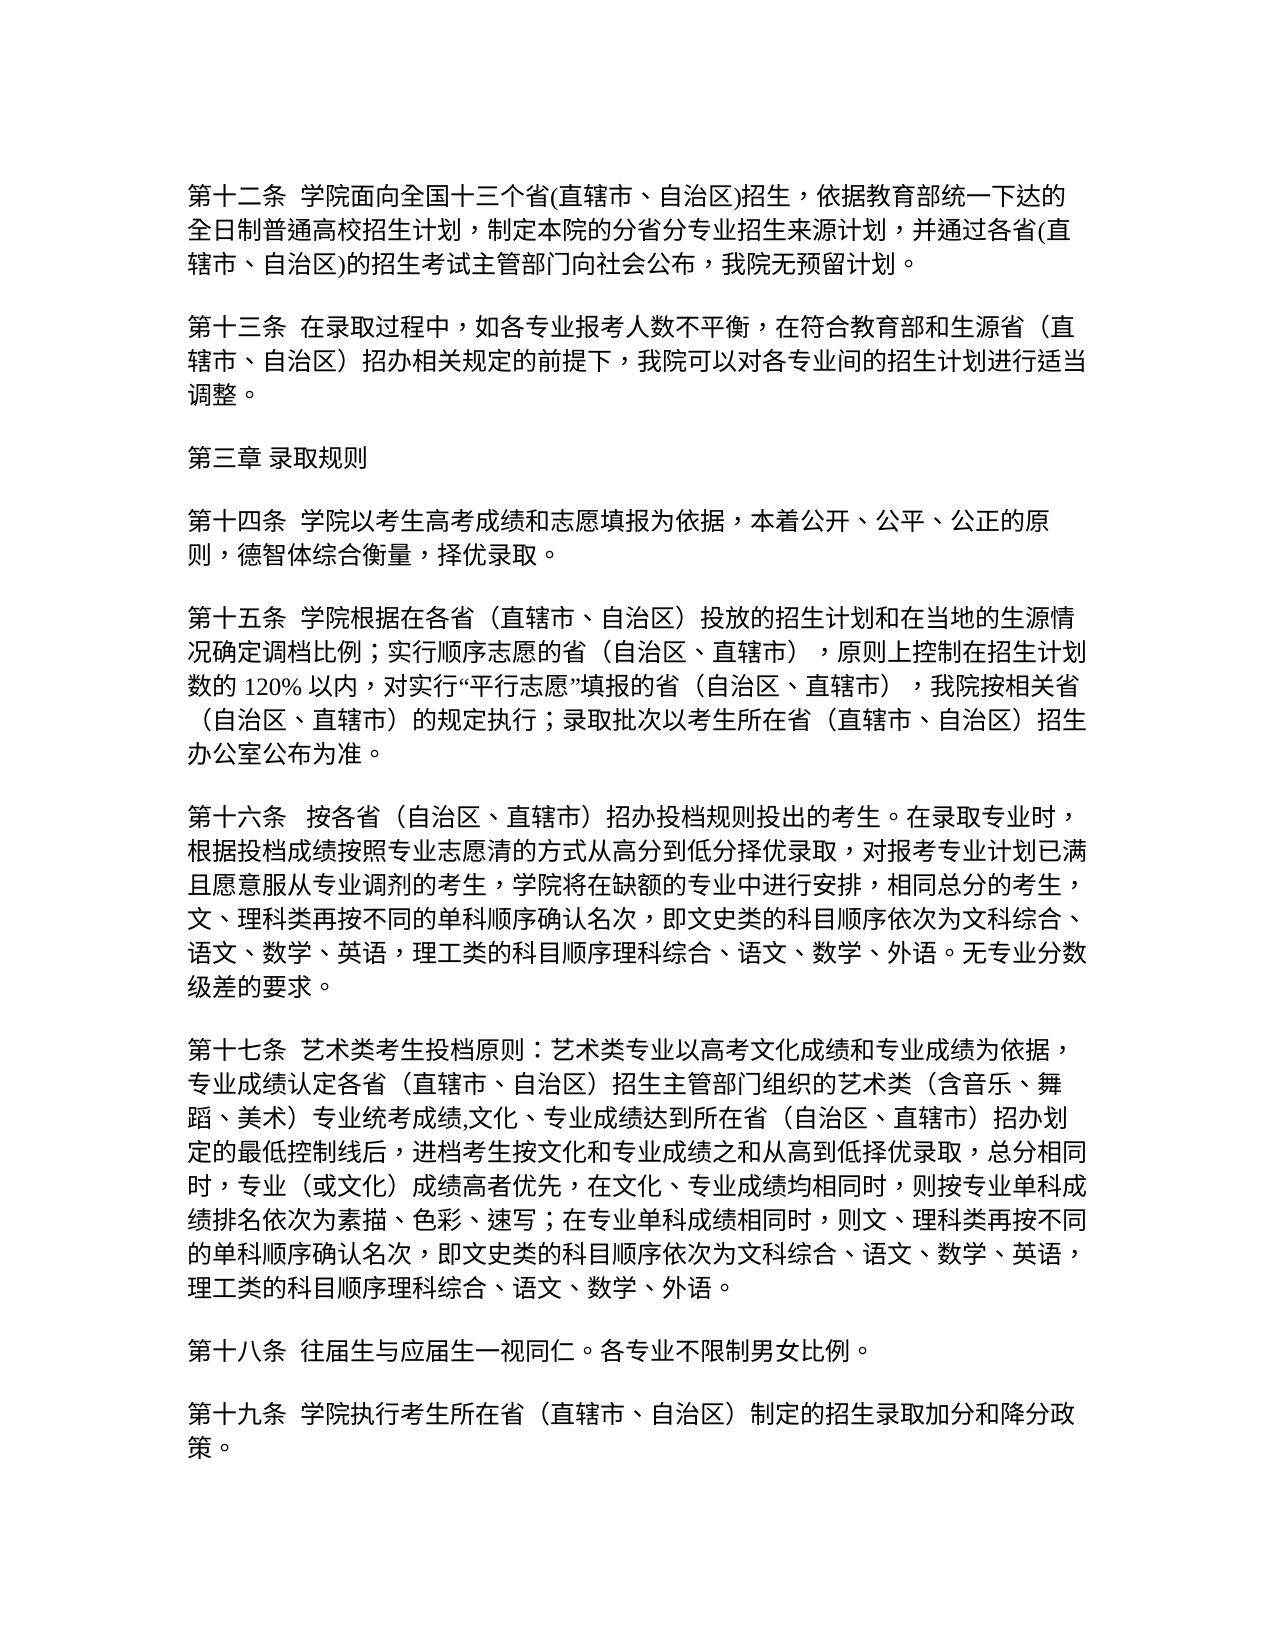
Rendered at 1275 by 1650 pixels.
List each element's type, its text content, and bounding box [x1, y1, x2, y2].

text 第十九条 学院执行考生所在省（直辖市、自治区）制定的招生录取加分和降分政策。 [187, 1397, 1087, 1465]
text 第十五条 学院根据在各省（直辖市、自治区）投放的招生计划和在当地的生源情况确定调档比例；实行顺序志愿的省（自治区、直辖市），原则上控制在招生计划数的 120% 以内，对实行“平行志愿”填报的省（自治区、直辖市），我院按相关省（自治区、直辖市）的规定执行；录取批次以考生所在省（直辖市、自治区）招生办公室公布为准。 [187, 600, 1087, 771]
text 第十八条 往届生与应届生一视同仁。各专业不限制男女比例。 [187, 1334, 1087, 1368]
text 第十四条 学院以考生高考成绩和志愿填报为依据，本着公开、公平、公正的原则，德智体综合衡量，择优录取。 [187, 503, 1087, 572]
text 第十三条 在录取过程中，如各专业报考人数不平衡，在符合教育部和生源省（直辖市、自治区）招办相关规定的前提下，我院可以对各专业间的招生计划进行适当调整。 [187, 310, 1087, 412]
text 第十二条 学院面向全国十三个省(直辖市、自治区)招生，依据教育部统一下达的全日制普通高校招生计划，制定本院的分省分专业招生来源计划，并通过各省(直辖市、自治区)的招生考试主管部门向社会公布，我院无预留计划。 [187, 179, 1087, 281]
text 第三章 录取规则 [187, 441, 1087, 475]
text 第十七条 艺术类考生投档原则：艺术类专业以高考文化成绩和专业成绩为依据，专业成绩认定各省（直辖市、自治区）招生主管部门组织的艺术类（含音乐、舞蹈、美术）专业统考成绩,文化、专业成绩达到所在省（自治区、直辖市）招办划定的最低控制线后，进档考生按文化和专业成绩之和从高到低择优录取，总分相同时，专业（或文化）成绩高者优先，在文化、专业成绩均相同时，则按专业单科成绩排名依次为素描、色彩、速写；在专业单科成绩相同时，则文、理科类再按不同的单科顺序确认名次，即文史类的科目顺序依次为文科综合、语文、数学、英语，理工类的科目顺序理科综合、语文、数学、外语。 [187, 1032, 1087, 1305]
text 第十六条 按各省（自治区、直辖市）招办投档规则投出的考生。在录取专业时，根据投档成绩按照专业志愿清的方式从高分到低分择优录取，对报考专业计划已满且愿意服从专业调剂的考生，学院将在缺额的专业中进行安排，相同总分的考生，文、理科类再按不同的单科顺序确认名次，即文史类的科目顺序依次为文科综合、语文、数学、英语，理工类的科目顺序理科综合、语文、数学、外语。无专业分数级差的要求。 [187, 799, 1087, 1004]
